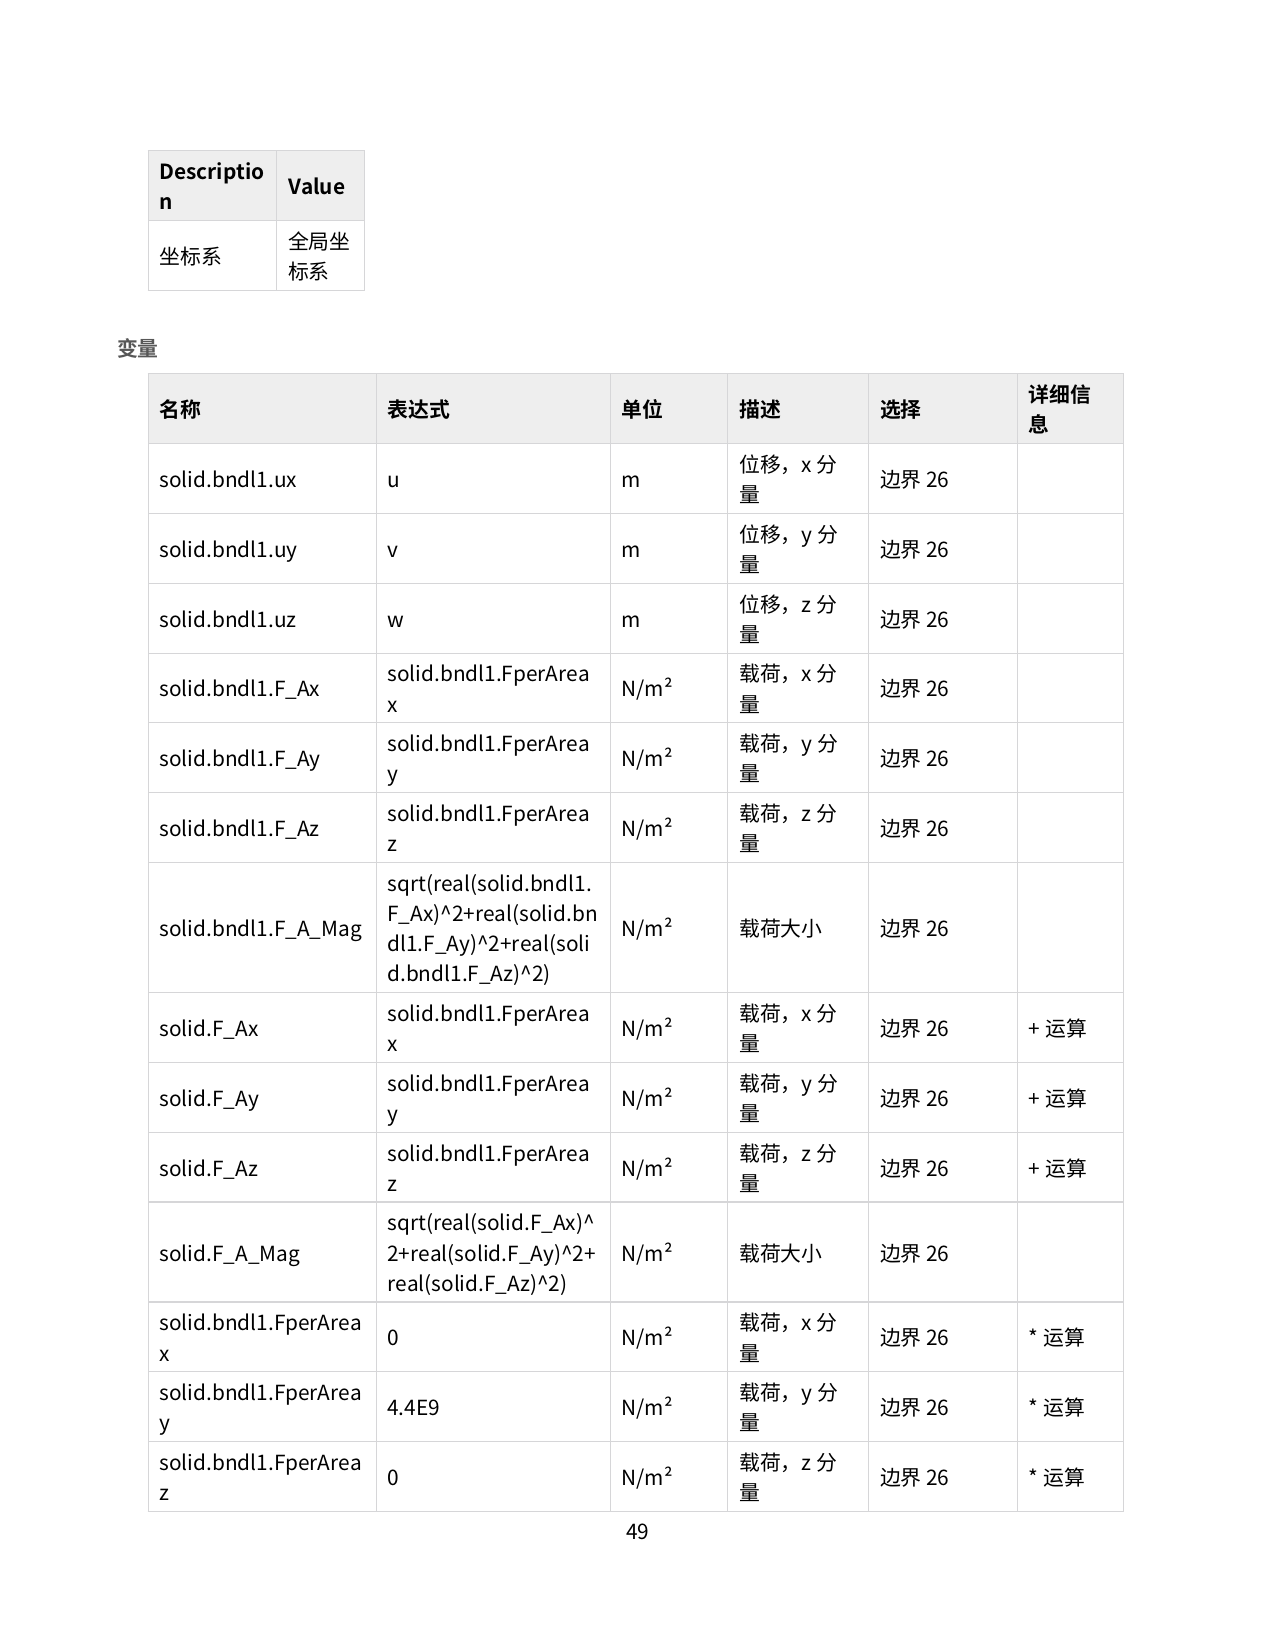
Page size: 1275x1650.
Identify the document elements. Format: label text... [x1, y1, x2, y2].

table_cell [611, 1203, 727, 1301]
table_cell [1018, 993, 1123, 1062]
subtitle 变量 [117, 332, 1125, 362]
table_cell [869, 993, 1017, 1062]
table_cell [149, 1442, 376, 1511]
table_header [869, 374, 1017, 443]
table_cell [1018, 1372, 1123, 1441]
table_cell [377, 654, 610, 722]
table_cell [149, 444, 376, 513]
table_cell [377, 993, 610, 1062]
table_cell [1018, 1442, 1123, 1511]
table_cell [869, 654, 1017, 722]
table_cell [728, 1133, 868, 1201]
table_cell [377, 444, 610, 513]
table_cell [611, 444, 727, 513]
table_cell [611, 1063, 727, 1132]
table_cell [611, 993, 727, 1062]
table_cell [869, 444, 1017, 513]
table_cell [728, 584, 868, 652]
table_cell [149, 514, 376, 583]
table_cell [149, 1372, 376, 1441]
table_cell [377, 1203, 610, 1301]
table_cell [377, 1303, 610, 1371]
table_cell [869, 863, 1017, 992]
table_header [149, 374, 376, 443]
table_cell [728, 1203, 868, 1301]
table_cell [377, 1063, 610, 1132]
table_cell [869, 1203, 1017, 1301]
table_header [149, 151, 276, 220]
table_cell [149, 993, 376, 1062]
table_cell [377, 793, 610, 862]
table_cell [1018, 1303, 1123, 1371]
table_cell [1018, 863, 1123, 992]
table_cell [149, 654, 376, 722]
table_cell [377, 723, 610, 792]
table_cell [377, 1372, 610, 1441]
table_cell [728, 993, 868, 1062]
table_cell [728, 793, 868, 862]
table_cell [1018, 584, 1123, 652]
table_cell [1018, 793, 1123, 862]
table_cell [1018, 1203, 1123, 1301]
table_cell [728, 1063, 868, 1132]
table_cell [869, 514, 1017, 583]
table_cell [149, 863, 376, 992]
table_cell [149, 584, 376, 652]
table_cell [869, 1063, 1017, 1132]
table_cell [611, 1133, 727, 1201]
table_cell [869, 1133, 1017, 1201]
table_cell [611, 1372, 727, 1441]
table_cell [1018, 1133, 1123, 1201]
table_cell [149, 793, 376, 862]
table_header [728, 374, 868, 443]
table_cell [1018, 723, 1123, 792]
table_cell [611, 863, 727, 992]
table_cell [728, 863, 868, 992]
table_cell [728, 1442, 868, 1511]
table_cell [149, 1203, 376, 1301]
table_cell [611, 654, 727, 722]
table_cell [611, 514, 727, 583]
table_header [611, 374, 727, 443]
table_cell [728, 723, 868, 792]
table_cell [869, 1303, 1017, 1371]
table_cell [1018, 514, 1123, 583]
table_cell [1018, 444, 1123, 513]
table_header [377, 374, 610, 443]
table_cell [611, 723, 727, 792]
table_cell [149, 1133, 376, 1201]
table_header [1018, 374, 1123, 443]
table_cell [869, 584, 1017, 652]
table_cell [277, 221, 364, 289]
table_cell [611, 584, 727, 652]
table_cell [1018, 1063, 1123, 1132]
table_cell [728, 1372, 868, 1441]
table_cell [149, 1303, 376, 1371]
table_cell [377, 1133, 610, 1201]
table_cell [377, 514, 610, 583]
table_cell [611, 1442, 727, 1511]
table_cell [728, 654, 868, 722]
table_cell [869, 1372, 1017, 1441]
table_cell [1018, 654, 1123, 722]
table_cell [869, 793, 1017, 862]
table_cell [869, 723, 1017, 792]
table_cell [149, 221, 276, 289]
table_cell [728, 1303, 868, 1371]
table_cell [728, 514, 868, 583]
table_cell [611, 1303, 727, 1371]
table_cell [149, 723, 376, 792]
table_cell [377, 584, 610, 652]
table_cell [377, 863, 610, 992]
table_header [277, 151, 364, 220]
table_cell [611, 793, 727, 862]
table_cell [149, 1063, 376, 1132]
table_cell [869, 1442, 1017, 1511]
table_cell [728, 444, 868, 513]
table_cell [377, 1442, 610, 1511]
